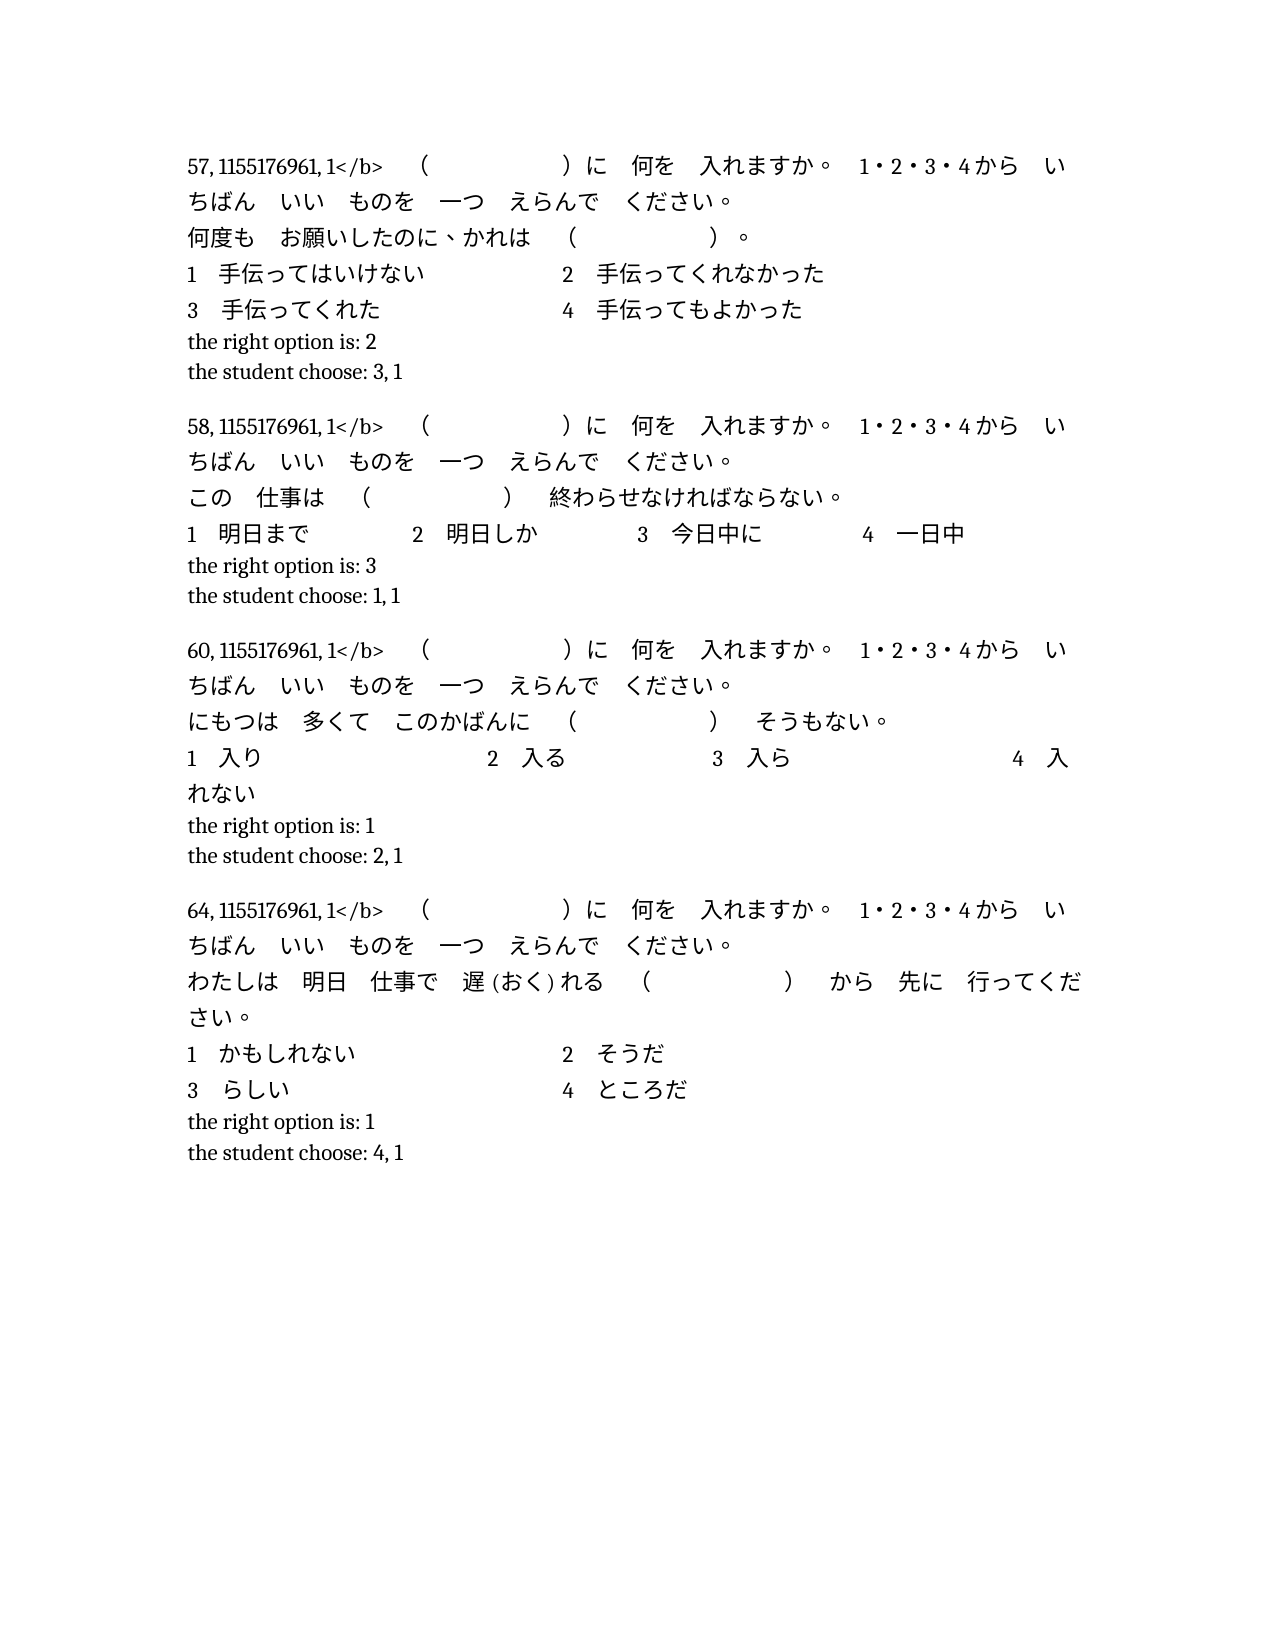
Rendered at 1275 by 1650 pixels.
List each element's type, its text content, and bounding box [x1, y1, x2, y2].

text 57, 1155176961, 1</b> （ ）に 何を 入れますか。 1・2・3・4から いちばん いい ものを 一つ えらんで ください。 何度も お願いしたのに、かれは （ ）。 1 手伝ってはいけない 2 手伝ってくれなかった 3 手伝ってくれた 4 手伝ってもよかった the right option is: 2 the student choose: 3, 1 [187, 150, 1087, 385]
text 60, 1155176961, 1</b> （ ）に 何を 入れますか。 1・2・3・4から いちばん いい ものを 一つ えらんで ください。 にもつは 多くて このかばんに （ ） そうもない。 1 入り 2 入る 3 入ら 4 入れない the right option is: 1 the student choose: 2, 1 [187, 634, 1087, 870]
text 58, 1155176961, 1</b> （ ）に 何を 入れますか。 1・2・3・4から いちばん いい ものを 一つ えらんで ください。 この 仕事は （ ） 終わらせなければならない。 1 明日まで 2 明日しか 3 今日中に 4 一日中 the right option is: 3 the student choose: 1, 1 [187, 410, 1087, 609]
text 64, 1155176961, 1</b> （ ）に 何を 入れますか。 1・2・3・4から いちばん いい ものを 一つ えらんで ください。 わたしは 明日 仕事で 遅 (おく) れる （ ） から 先に 行ってください。 1 かもしれない 2 そうだ 3 らしい 4 ところだ the right option is: 1 the student choose: 4, 1 [187, 894, 1087, 1166]
